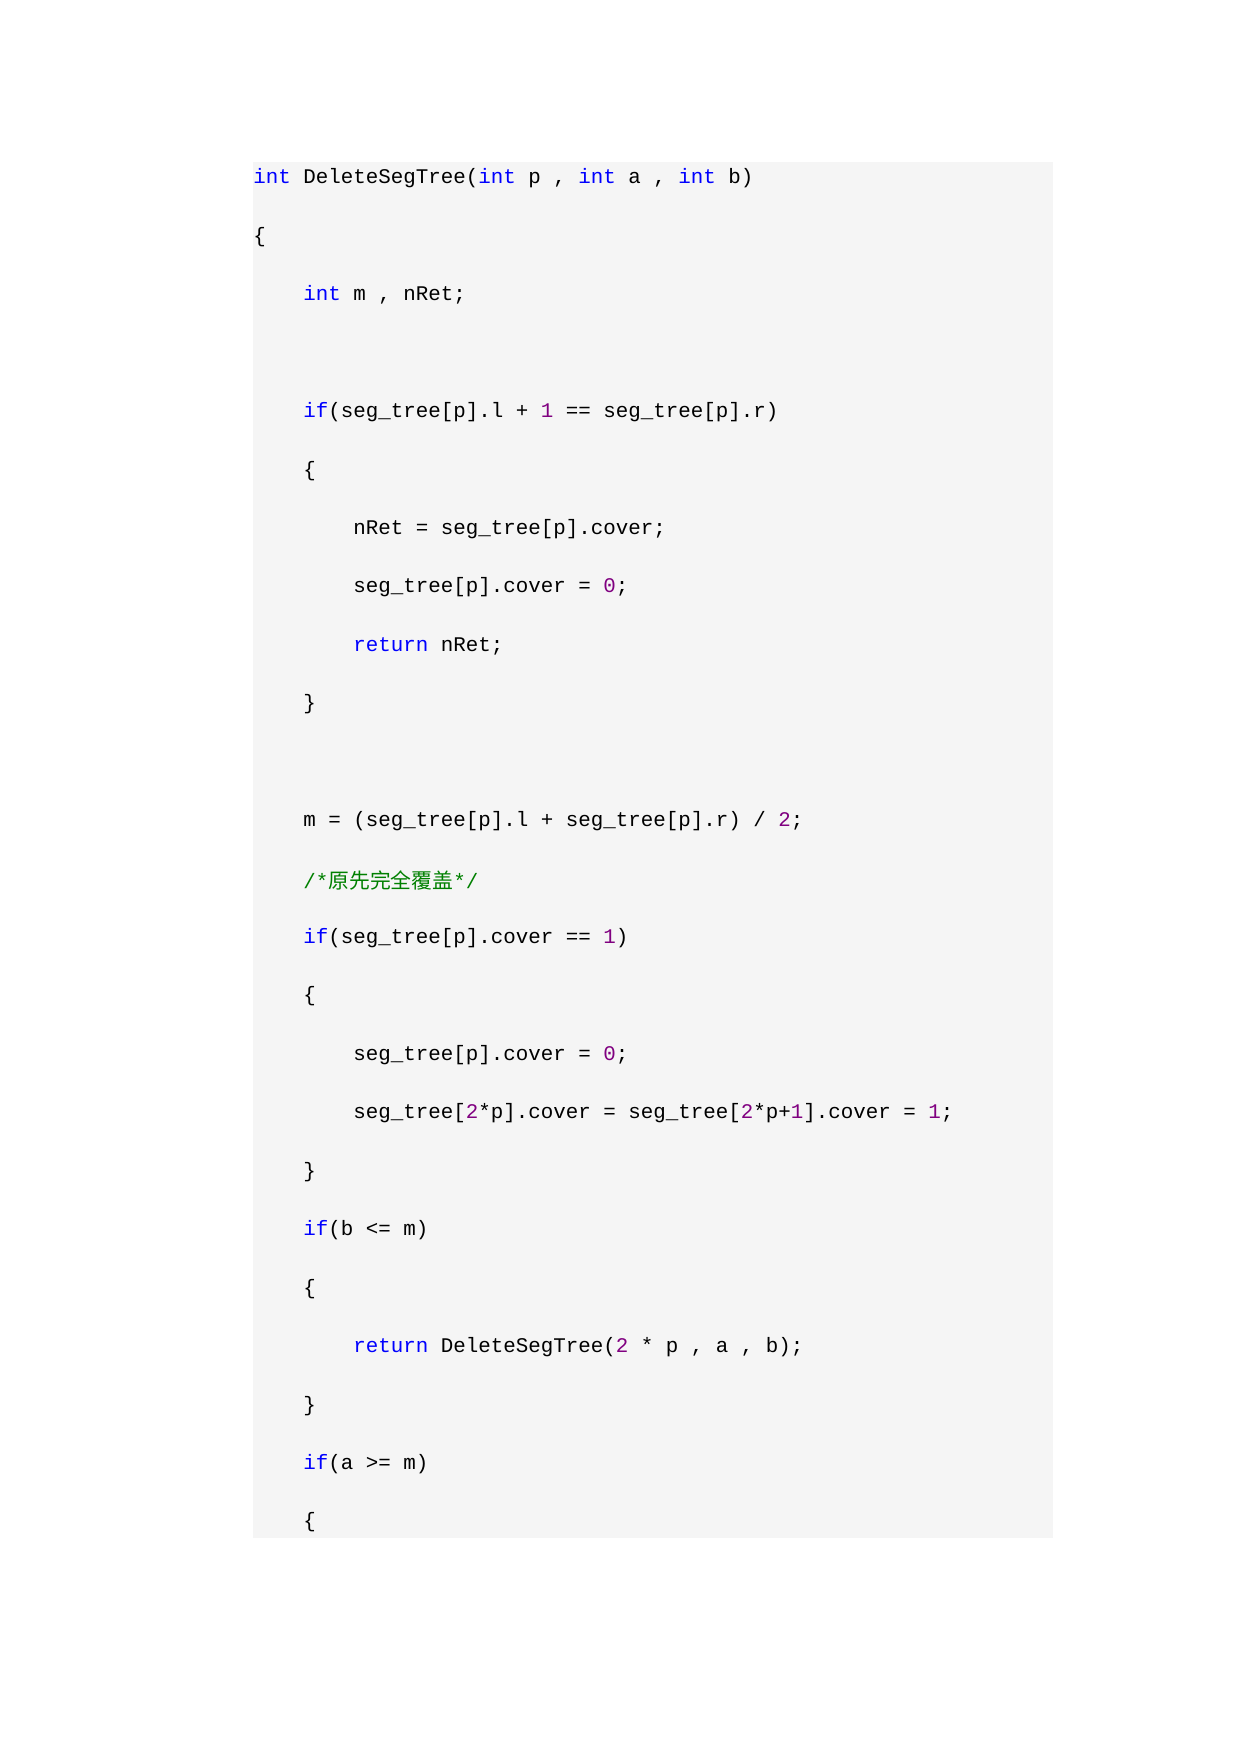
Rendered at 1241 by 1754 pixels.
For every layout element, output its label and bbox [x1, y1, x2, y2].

text [253, 162, 1053, 1538]
